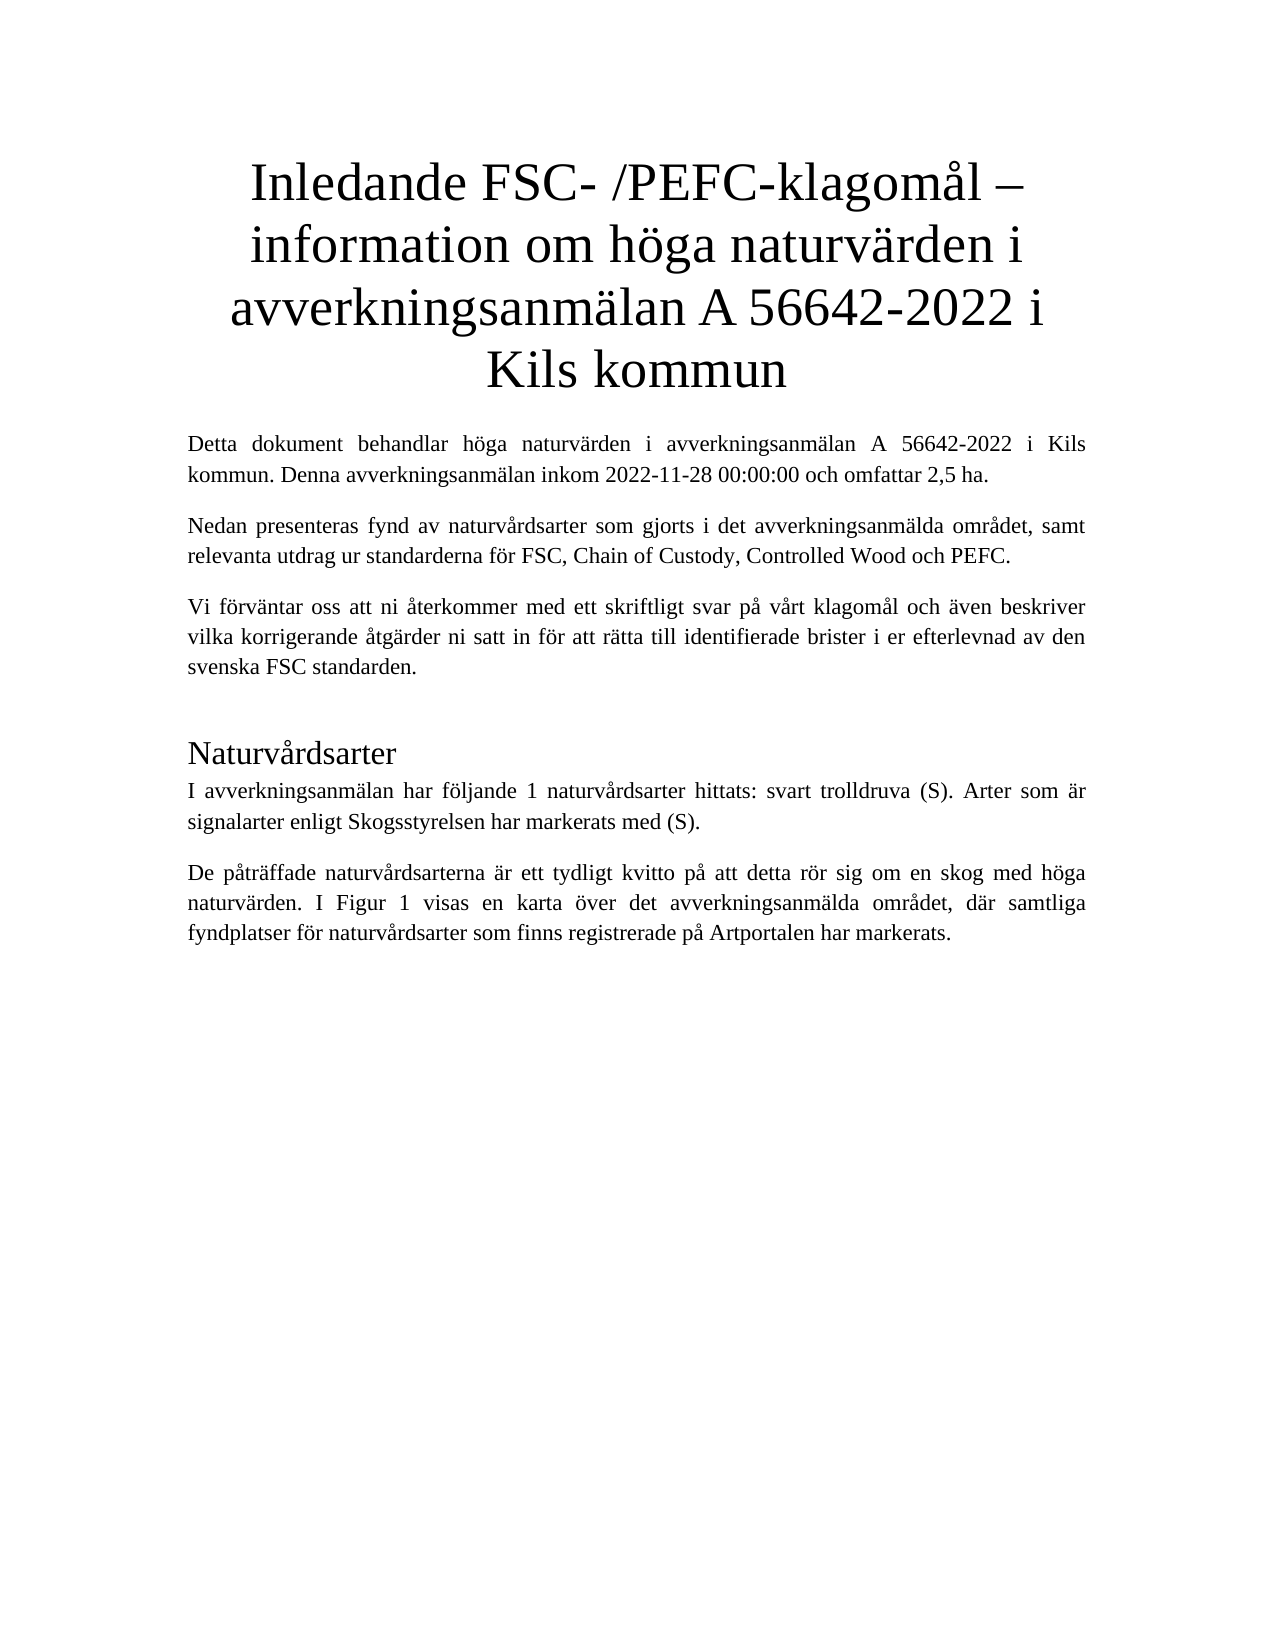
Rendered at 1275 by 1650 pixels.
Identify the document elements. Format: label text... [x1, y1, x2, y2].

text Nedan presenteras fynd av naturvårdsarter som gjorts i det avverkningsanmälda området, samt relevanta utdrag ur standarderna för FSC, Chain of Custody, Controlled Wood och PEFC. [187, 512, 1087, 568]
text I avverkningsanmälan har följande 1 naturvårdsarter hittats: svart trolldruva (S). Arter som är signalarter enligt Skogsstyrelsen har markerats med (S). [187, 778, 1087, 834]
title Inledande FSC- /PEFC-klagomål – information om höga naturvärden i avverkningsanmälan A 56642-2022 i Kils kommun [187, 150, 1087, 399]
text Detta dokument behandlar höga naturvärden i avverkningsanmälan A 56642-2022 i Kils kommun. Denna avverkningsanmälan inkom 2022-11-28 00:00:00 och omfattar 2,5 ha. [187, 430, 1087, 487]
text De påträffade naturvårdsarterna är ett tydligt kvitto på att detta rör sig om en skog med höga naturvärden. I Figur 1 visas en karta över det avverkningsanmälda området, där samtliga fyndplatser för naturvårdsarter som finns registrerade på Artportalen har markerats. [187, 859, 1087, 946]
text Vi förväntar oss att ni återkommer med ett skriftligt svar på vårt klagomål och även beskriver vilka korrigerande åtgärder ni satt in för att rätta till identifierade brister i er efterlevnad av den svenska FSC standarden. [187, 593, 1087, 680]
subtitle Naturvårdsarter [187, 733, 1087, 772]
